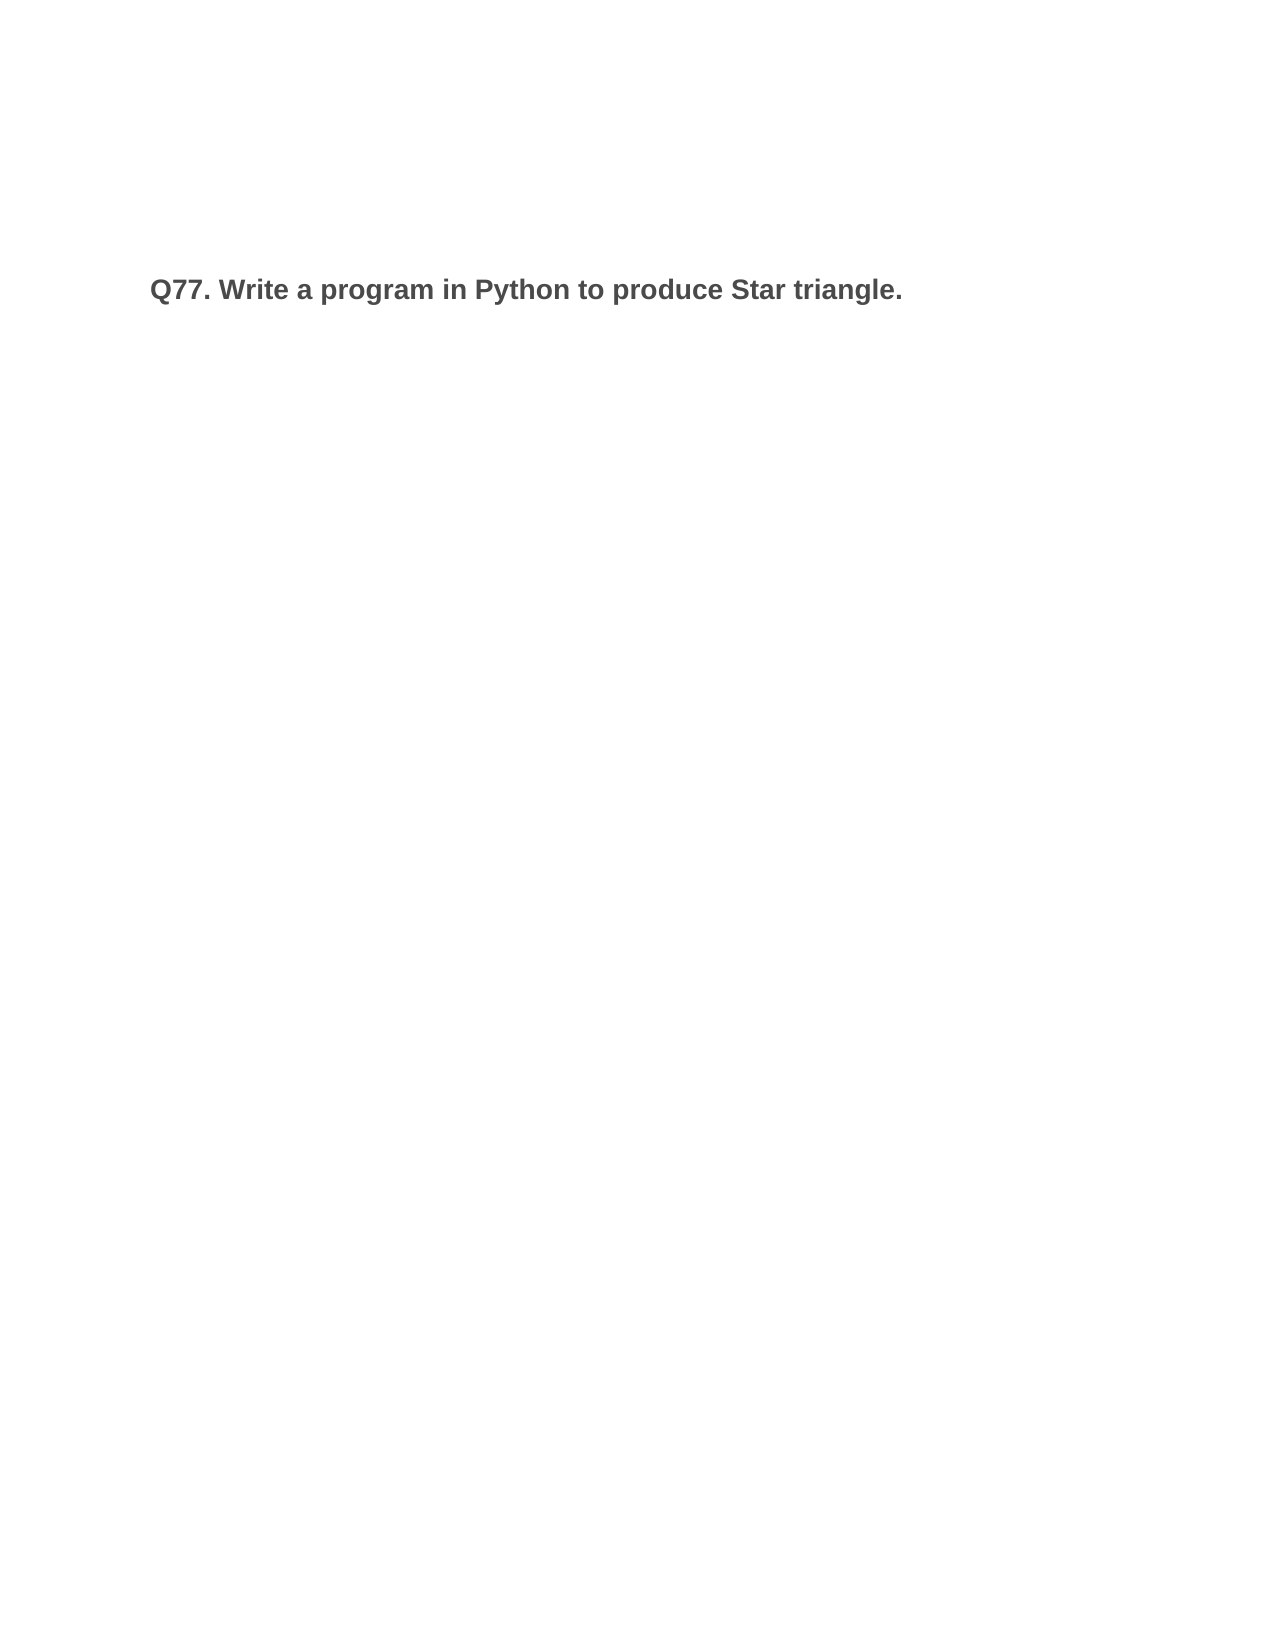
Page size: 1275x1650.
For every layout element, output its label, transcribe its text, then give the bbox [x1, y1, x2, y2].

text Q77. Write a program in Python to produce Star triangle. [150, 273, 1125, 306]
